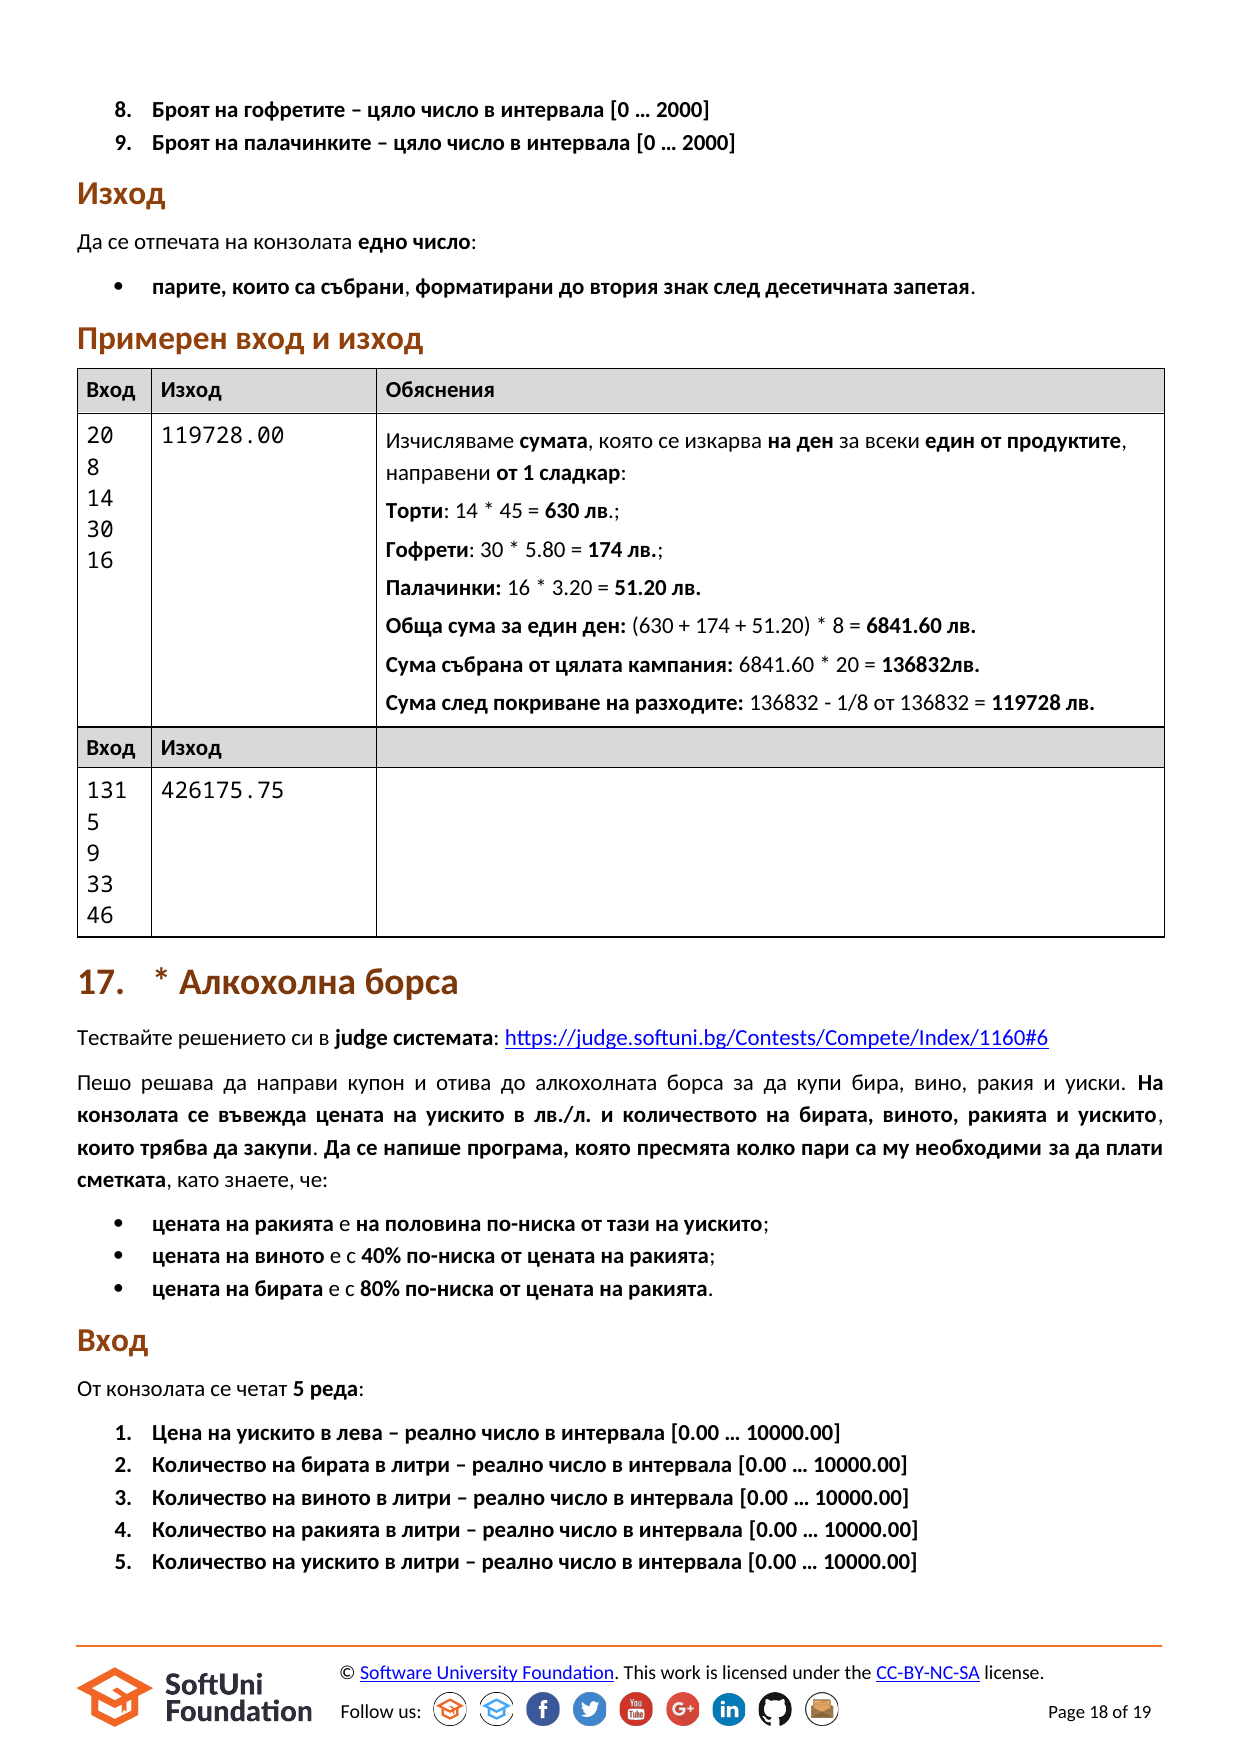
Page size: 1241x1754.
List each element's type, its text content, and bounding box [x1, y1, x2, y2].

list Броят на палачинките – цяло число в интервала [0 … 2000] [114, 128, 1163, 156]
list Количество на виното в литри – реално число в интервала [0.00 … 10000.00] [114, 1483, 1163, 1511]
picture [433, 1692, 467, 1726]
table_cell Изчисляваме сумата, която се изкарва на ден за всеки един от продуктите, направени от 1 сладкар: Торти: 14 * 45 = 630 лв.; Гофрети: 30 * 5.80 = 174 лв.; Палачинки: 16 * 3.20 = 51.20 лв. Обща сума за един ден: (630 + 174 + 51.20) * 8 = 6841.60 лв. Сума събрана от цялата кампания: 6841.60 * 20 = 136832лв. Сума след покриване на разходите: 136832 - 1/8 от 136832 = 119728 лв. [377, 414, 1164, 726]
subtitle Изход [77, 172, 1163, 213]
picture [758, 1692, 792, 1726]
picture [76, 1667, 312, 1727]
list Количество на ракията в литри – реално число в интервала [0.00 … 10000.00] [114, 1515, 1163, 1543]
table_header Обяснения [377, 369, 1164, 412]
table_header Изход [152, 369, 376, 412]
picture [526, 1692, 560, 1726]
picture [736, 1693, 746, 1703]
table_cell [377, 728, 1164, 767]
text Пешо решава да направи купон и отива до алкохолната борса за да купи бира, вино, ракия и уиски. На конзолата се въвежда цената на уискито в лв./л. и количеството на бирата, виното, ракията и уискито, които трябва да закупи. Да се напише програма, която пресмята колко пари са му необходими за да плати сметката, като знаете, че: [77, 1068, 1163, 1193]
subtitle Вход [77, 1318, 1163, 1359]
list цената на ракията е на половина по-ниска от тази на уискито; [114, 1209, 1163, 1237]
list Цена на уискито в лева – реално число в интервала [0.00 … 10000.00] [114, 1418, 1163, 1446]
table_cell Изход [152, 728, 376, 767]
picture [480, 1692, 513, 1726]
subtitle * Алкохолна борса [77, 958, 1163, 1004]
table_cell 131 5 9 33 46 [78, 768, 151, 936]
picture [573, 1692, 607, 1726]
table_cell 20 8 14 30 16 [78, 414, 151, 726]
list парите, които са събрани, форматирани до втория знак след десетичната запетая. [114, 272, 1163, 300]
table_cell [377, 768, 1164, 936]
table_cell 119728.00 [152, 414, 376, 726]
list цената на бирата е с 80% по-ниска от цената на ракията. [114, 1274, 1163, 1302]
table_cell 426175.75 [152, 768, 376, 936]
list Броят на гофретите – цяло число в интервала [0 … 2000] [114, 95, 1163, 123]
picture [736, 1716, 746, 1726]
table_cell Вход [78, 728, 151, 767]
table_header Вход [78, 369, 151, 412]
subtitle Примерен вход и изход [77, 317, 1163, 357]
picture [712, 1716, 722, 1726]
picture [727, 1707, 738, 1717]
text Тествайте решението си в judge системата: https://judge.softuni.bg/Contests/Compete/Index/1160#6 [77, 1023, 1163, 1052]
list цената на виното е с 40% по-ниска от цената на ракията; [114, 1242, 1163, 1270]
picture [619, 1692, 653, 1726]
picture [805, 1692, 839, 1726]
list Количество на бирата в литри – реално число в интервала [0.00 … 10000.00] [114, 1451, 1163, 1478]
list Количество на уискито в литри – реално число в интервала [0.00 … 10000.00] [114, 1547, 1163, 1575]
text От конзолата се четат 5 реда: [77, 1374, 1163, 1402]
picture [712, 1693, 722, 1703]
picture [666, 1692, 700, 1726]
text Да се отпечата на конзолата едно число: [77, 227, 1163, 255]
